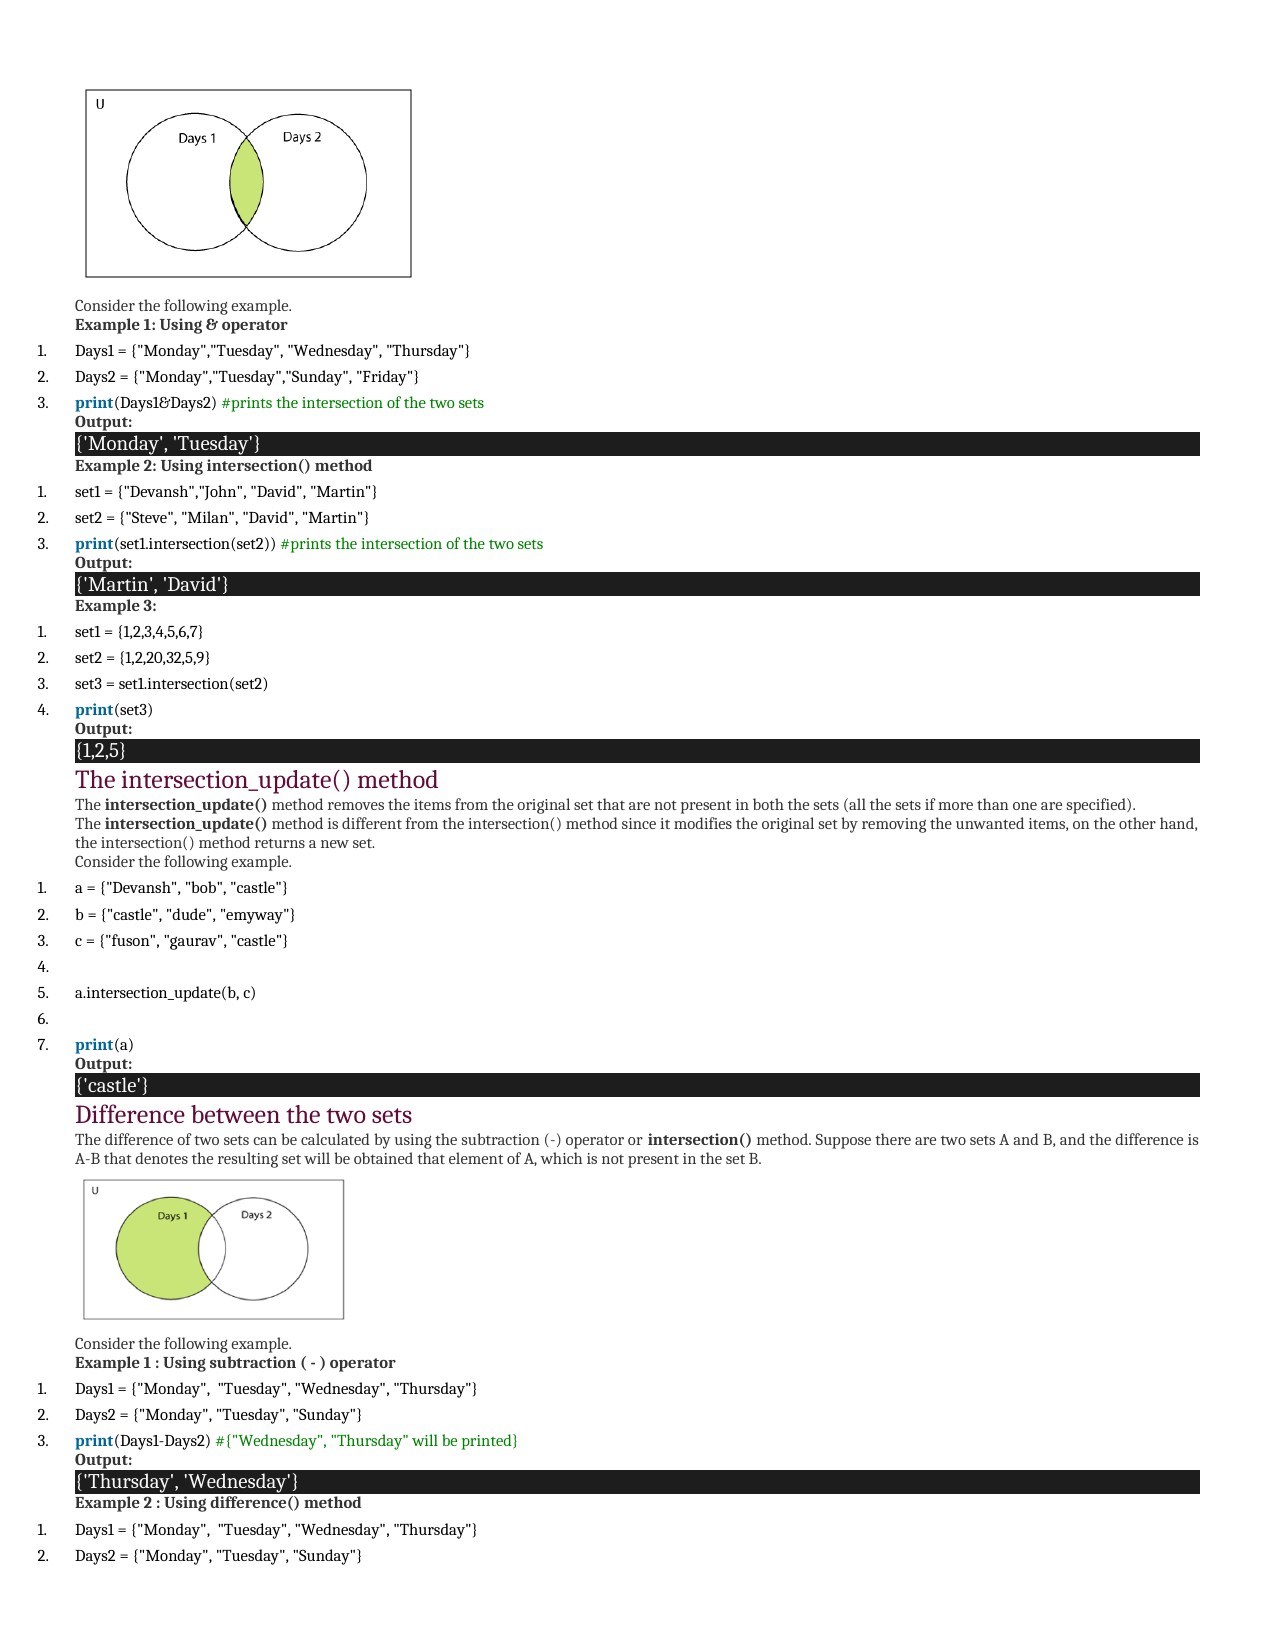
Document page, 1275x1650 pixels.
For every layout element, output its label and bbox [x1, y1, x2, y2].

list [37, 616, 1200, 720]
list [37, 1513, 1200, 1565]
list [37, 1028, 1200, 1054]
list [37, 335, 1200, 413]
picture [75, 75, 423, 293]
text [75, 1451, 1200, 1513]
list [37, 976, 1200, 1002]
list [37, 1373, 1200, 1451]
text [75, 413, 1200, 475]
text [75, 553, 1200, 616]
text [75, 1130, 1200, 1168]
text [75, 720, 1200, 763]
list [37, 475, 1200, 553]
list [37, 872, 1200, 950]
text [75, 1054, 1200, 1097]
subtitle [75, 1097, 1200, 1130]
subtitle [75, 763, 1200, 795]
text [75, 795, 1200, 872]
picture [75, 1168, 353, 1331]
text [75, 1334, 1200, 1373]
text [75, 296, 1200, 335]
